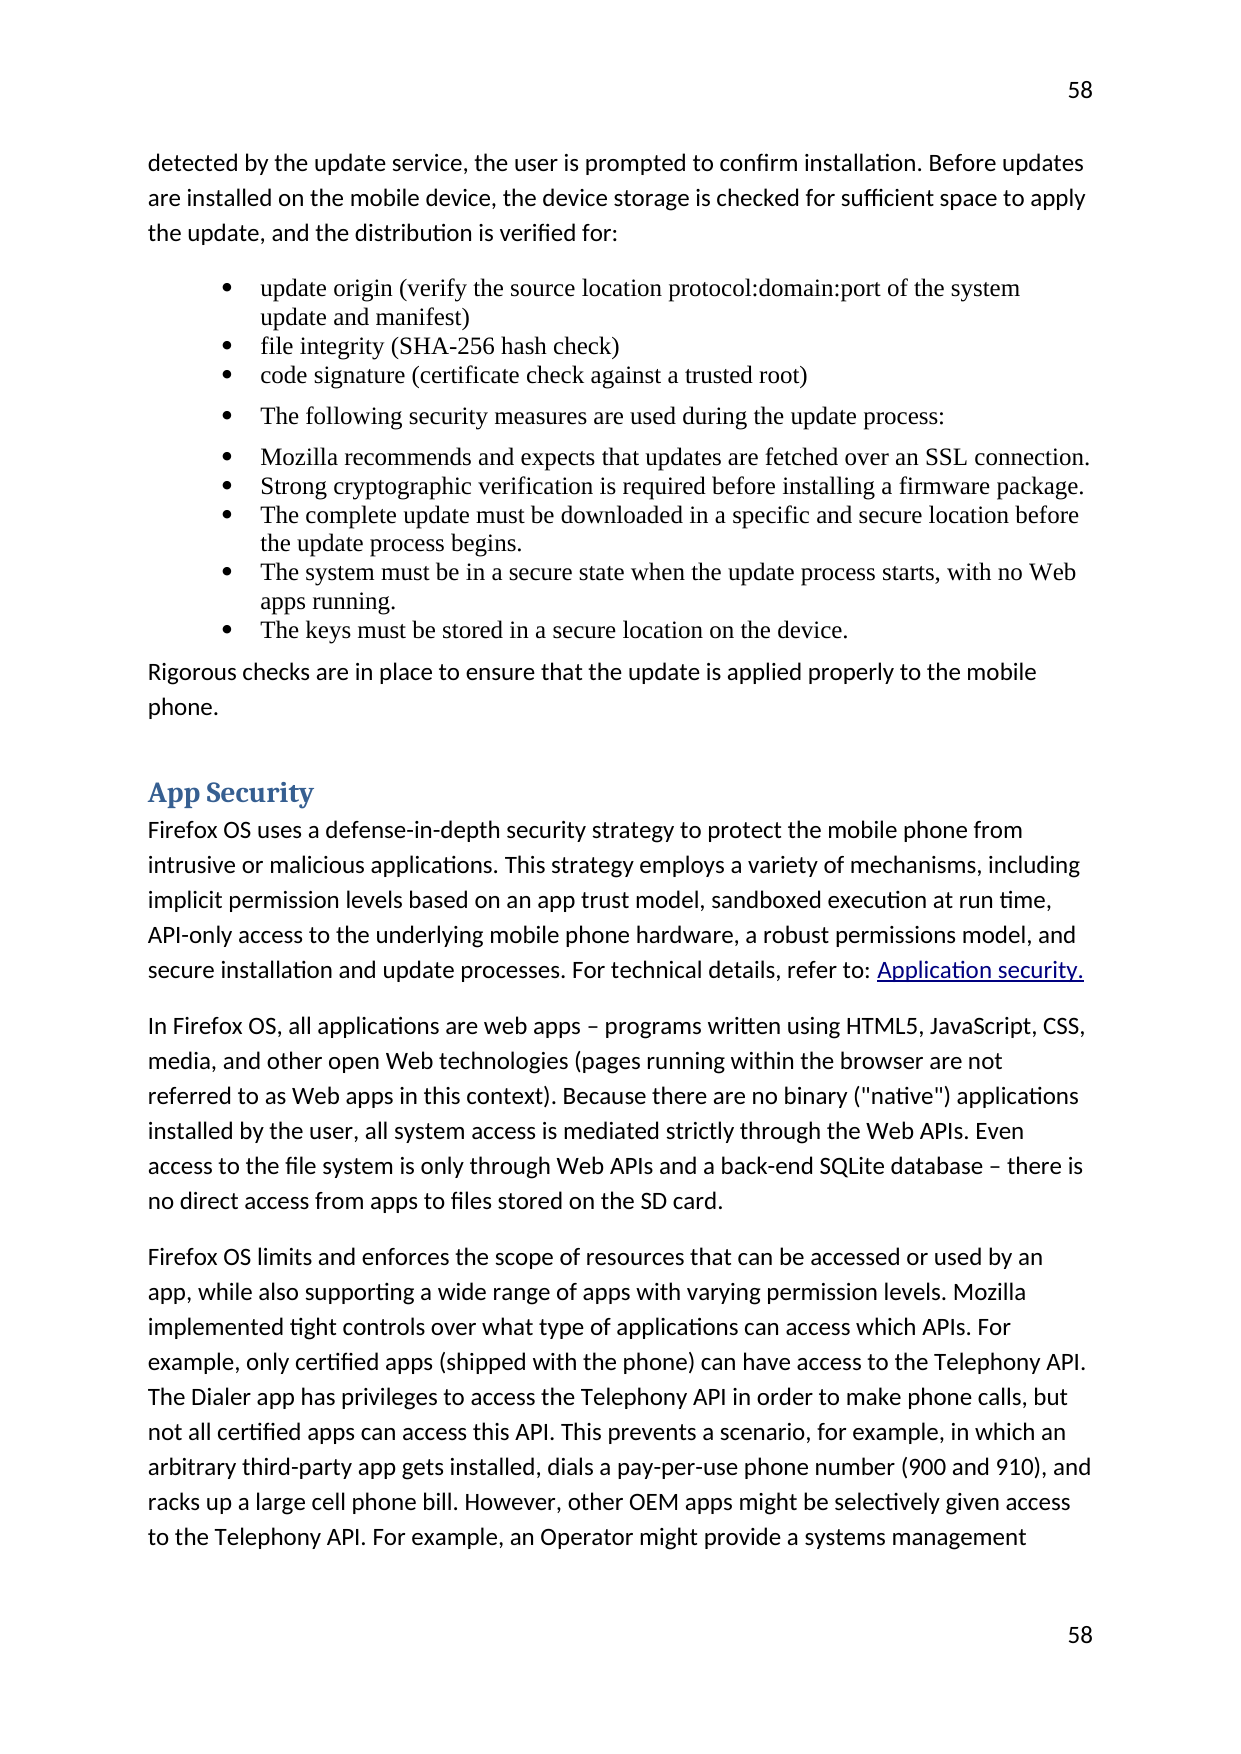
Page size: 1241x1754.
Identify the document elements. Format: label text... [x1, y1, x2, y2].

list Strong cryptographic verification is required before installing a firmware package. [223, 471, 1093, 500]
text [148, 1241, 1093, 1552]
text In Firefox OS, all applications are web apps – programs written using HTML5, JavaScript, CSS, media, and other open Web technologies (pages running within the browser are not referred to as Web apps in this context). Because there are no binary ("native") applications installed by the user, all system access is mediated strictly through the Web APIs. Even access to the file system is only through Web APIs and a back-end SQLite database – there is no direct access from apps to files stored on the SD card. [148, 1010, 1093, 1216]
list code signature (certificate check against a trusted root) [223, 360, 1093, 388]
list The system must be in a secure state when the update process starts, with no Web apps running. [223, 557, 1093, 615]
list update origin (verify the source location protocol:domain:port of the system update and manifest) [223, 273, 1093, 331]
list Mozilla recommends and expects that updates are fetched over an SSL connection. [223, 442, 1093, 471]
subtitle App Security [148, 776, 1093, 809]
list The following security measures are used during the update process: [223, 401, 1093, 430]
list The complete update must be downloaded in a specific and secure location before the update process begins. [223, 500, 1093, 557]
text Rigorous checks are in place to ensure that the update is applied properly to the mobile phone. [148, 656, 1093, 721]
list The keys must be stored in a secure location on the device. [223, 615, 1093, 643]
list file integrity (SHA-256 hash check) [223, 331, 1093, 360]
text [148, 148, 1093, 248]
text Firefox OS uses a defense-in-depth security strategy to protect the mobile phone from intrusive or malicious applications. This strategy employs a variety of mechanisms, including implicit permission levels based on an app trust model, sandboxed execution at run time, API-only access to the underlying mobile phone hardware, a robust permissions model, and secure installation and update processes. For technical details, refer to: Application security. [148, 814, 1093, 985]
